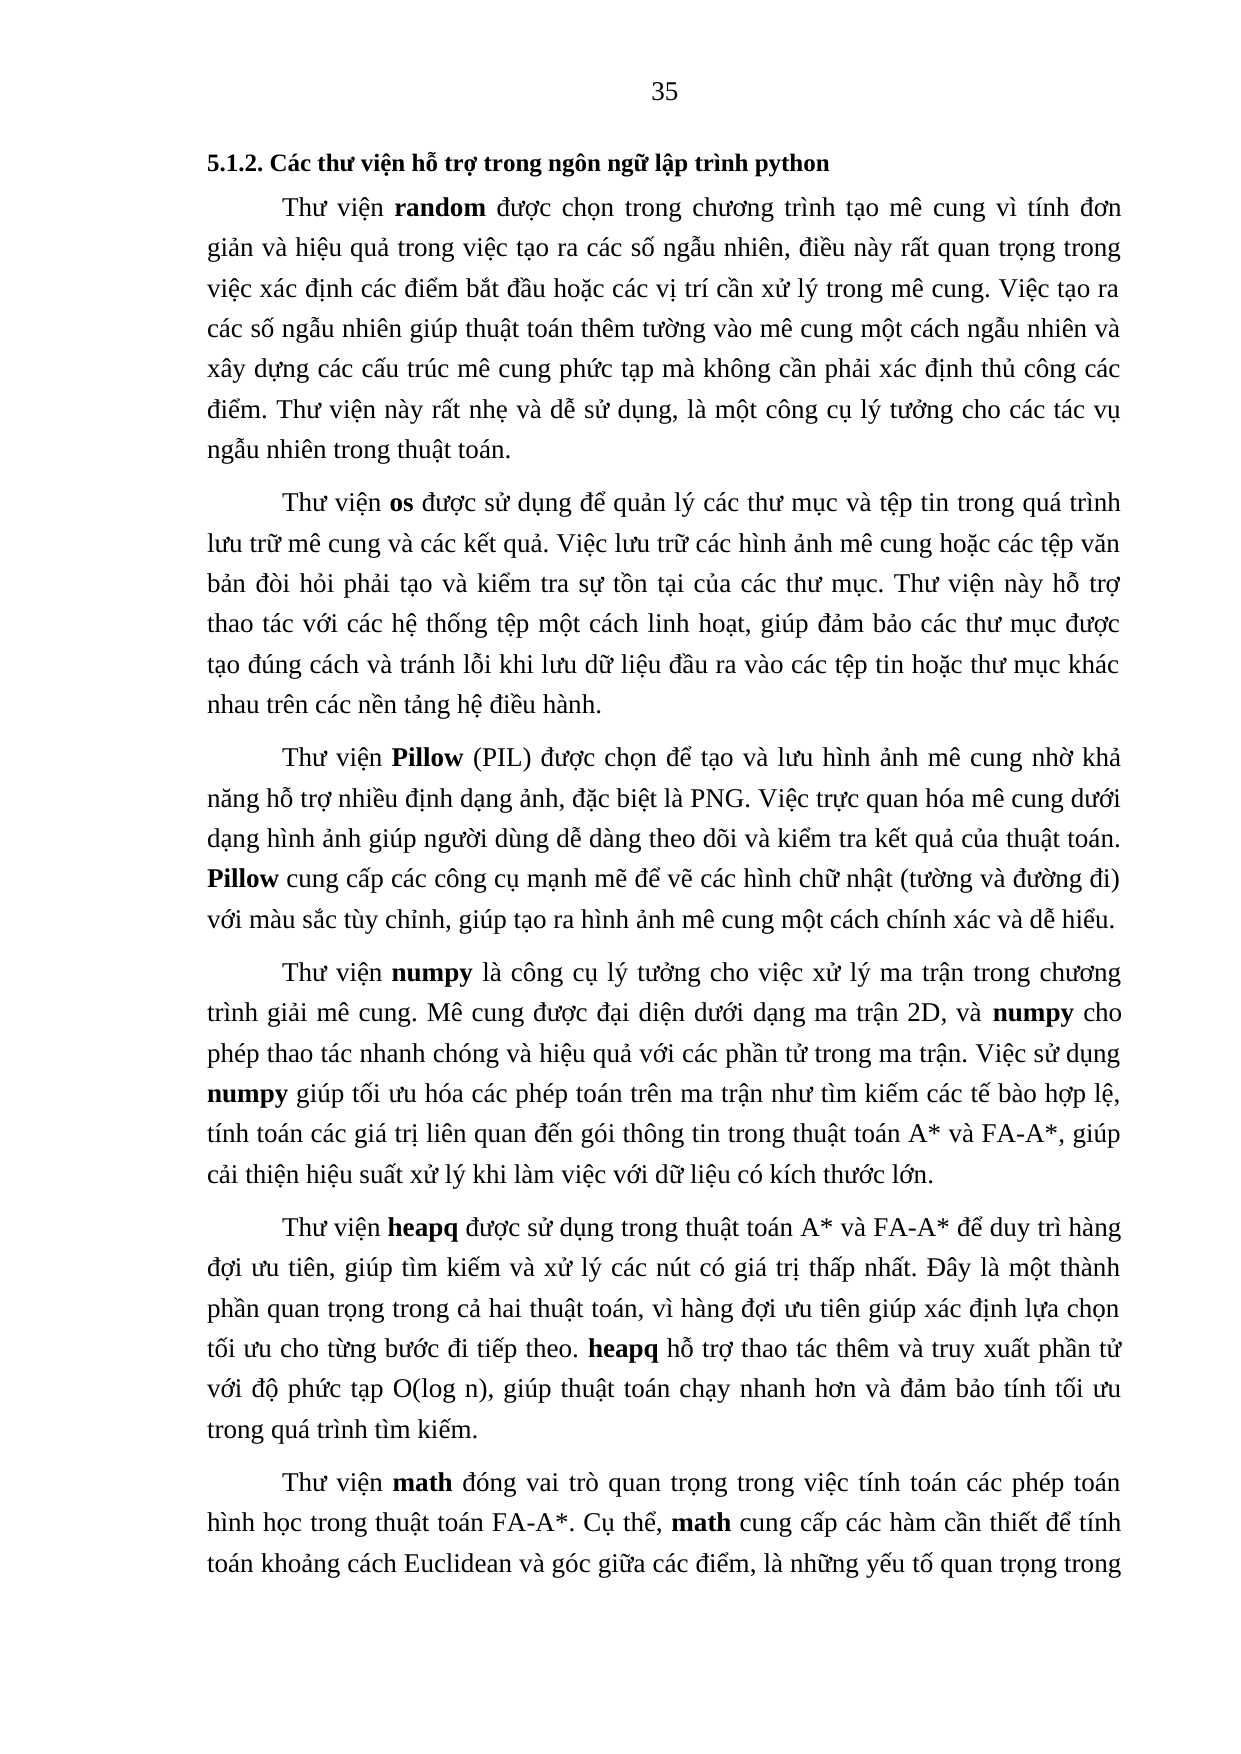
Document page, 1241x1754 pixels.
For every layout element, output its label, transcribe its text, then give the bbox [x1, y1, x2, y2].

text Thư viện Pillow (PIL) được chọn để tạo và lưu hình ảnh mê cung nhờ khả năng hỗ trợ nhiều định dạng ảnh, đặc biệt là PNG. Việc trực quan hóa mê cung dưới dạng hình ảnh giúp người dùng dễ dàng theo dõi và kiểm tra kết quả của thuật toán. Pillow cung cấp các công cụ mạnh mẽ để vẽ các hình chữ nhật (tường và đường đi) với màu sắc tùy chỉnh, giúp tạo ra hình ảnh mê cung một cách chính xác và dễ hiểu. [207, 741, 1122, 934]
subtitle 5.1.2. Các thư viện hỗ trợ trong ngôn ngữ lập trình python [207, 148, 1122, 176]
text Thư viện heapq được sử dụng trong thuật toán A* và FA-A* để duy trì hàng đợi ưu tiên, giúp tìm kiếm và xử lý các nút có giá trị thấp nhất. Đây là một thành phần quan trọng trong cả hai thuật toán, vì hàng đợi ưu tiên giúp xác định lựa chọn tối ưu cho từng bước đi tiếp theo. heapq hỗ trợ thao tác thêm và truy xuất phần tử với độ phức tạp O(log n), giúp thuật toán chạy nhanh hơn và đảm bảo tính tối ưu trong quá trình tìm kiếm. [207, 1211, 1122, 1444]
text Thư viện os được sử dụng để quản lý các thư mục và tệp tin trong quá trình lưu trữ mê cung và các kết quả. Việc lưu trữ các hình ảnh mê cung hoặc các tệp văn bản đòi hỏi phải tạo và kiểm tra sự tồn tại của các thư mục. Thư viện này hỗ trợ thao tác với các hệ thống tệp một cách linh hoạt, giúp đảm bảo các thư mục được tạo đúng cách và tránh lỗi khi lưu dữ liệu đầu ra vào các tệp tin hoặc thư mục khác nhau trên các nền tảng hệ điều hành. [207, 486, 1122, 719]
text Thư viện numpy là công cụ lý tưởng cho việc xử lý ma trận trong chương trình giải mê cung. Mê cung được đại diện dưới dạng ma trận 2D, và numpy cho phép thao tác nhanh chóng và hiệu quả với các phần tử trong ma trận. Việc sử dụng numpy giúp tối ưu hóa các phép toán trên ma trận như tìm kiếm các tế bào hợp lệ, tính toán các giá trị liên quan đến gói thông tin trong thuật toán A* và FA-A*, giúp cải thiện hiệu suất xử lý khi làm việc với dữ liệu có kích thước lớn. [207, 956, 1122, 1189]
text Thư viện random được chọn trong chương trình tạo mê cung vì tính đơn giản và hiệu quả trong việc tạo ra các số ngẫu nhiên, điều này rất quan trọng trong việc xác định các điểm bắt đầu hoặc các vị trí cần xử lý trong mê cung. Việc tạo ra các số ngẫu nhiên giúp thuật toán thêm tường vào mê cung một cách ngẫu nhiên và xây dựng các cấu trúc mê cung phức tạp mà không cần phải xác định thủ công các điểm. Thư viện này rất nhẹ và dễ sử dụng, là một công cụ lý tưởng cho các tác vụ ngẫu nhiên trong thuật toán. [207, 191, 1122, 464]
